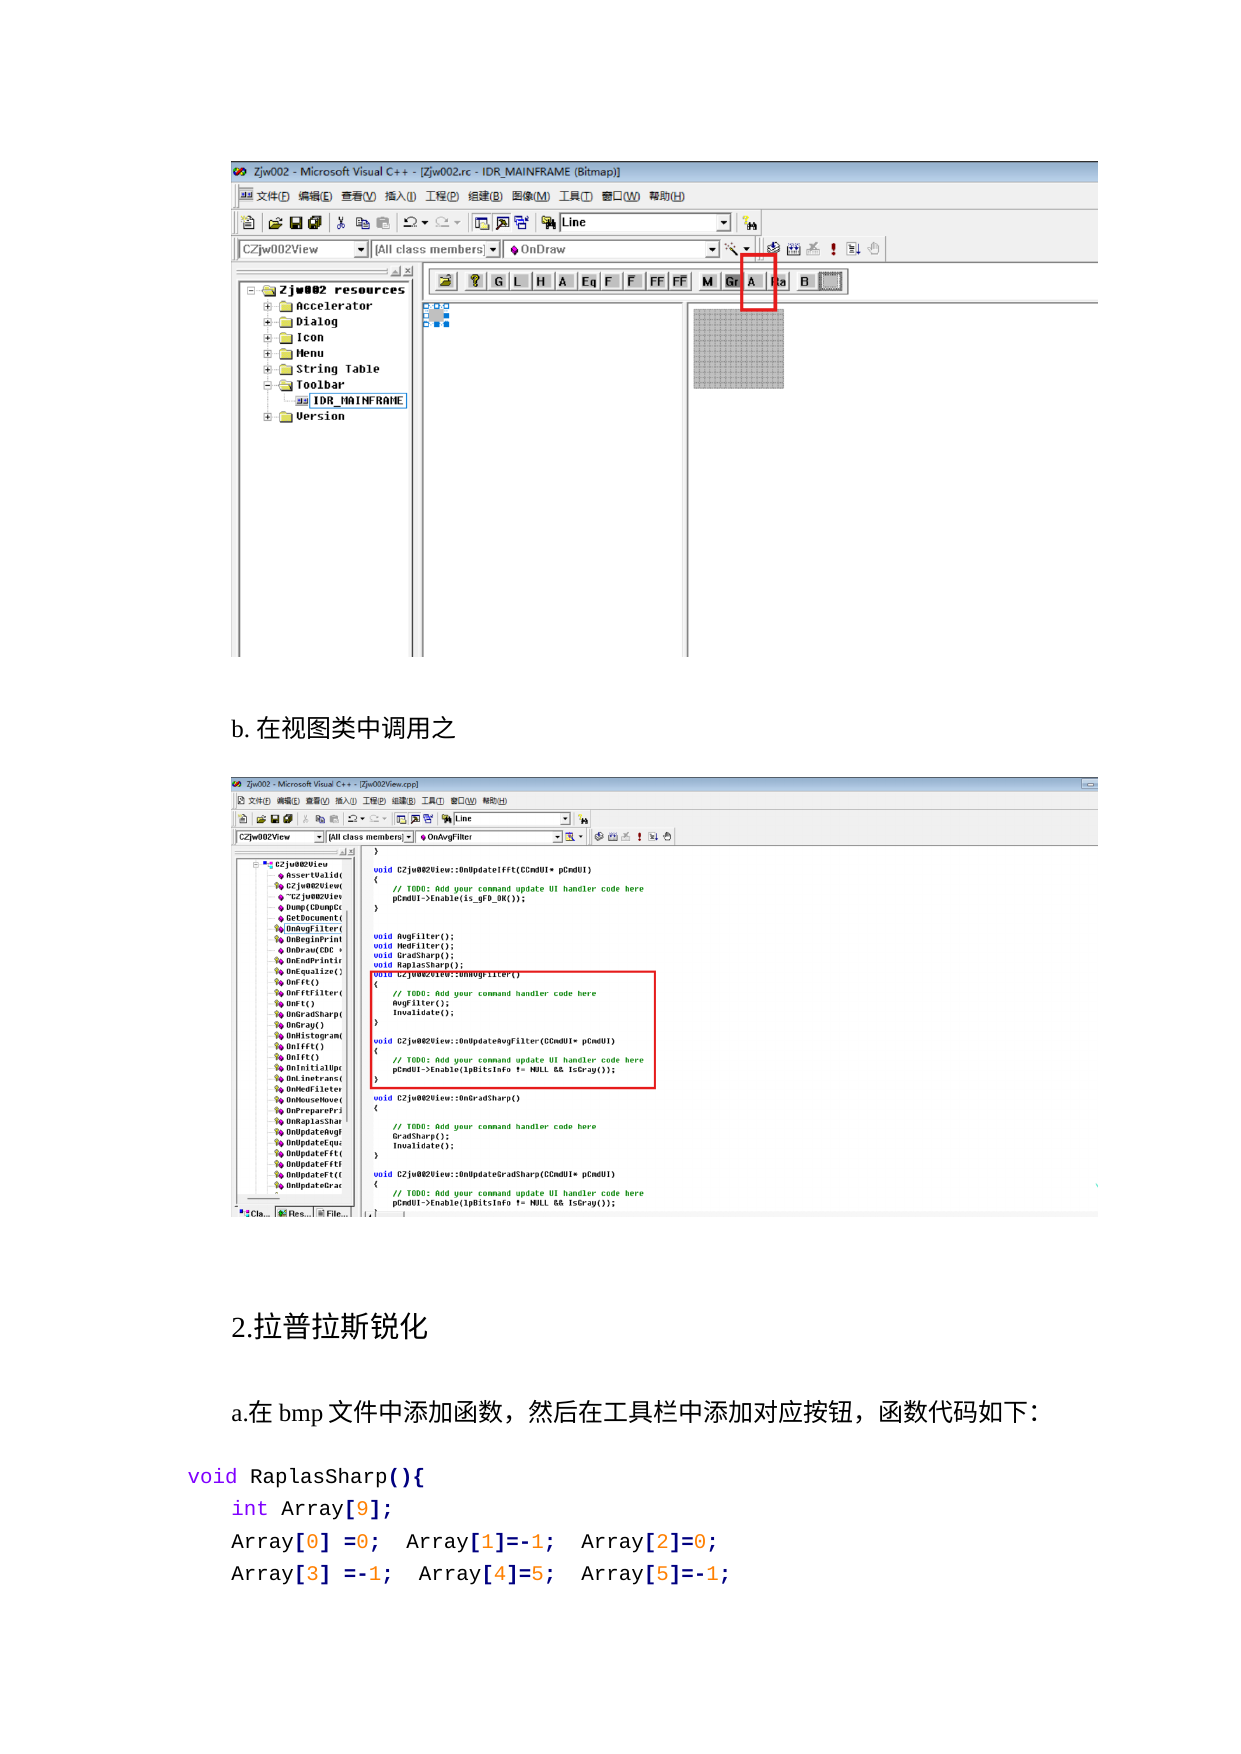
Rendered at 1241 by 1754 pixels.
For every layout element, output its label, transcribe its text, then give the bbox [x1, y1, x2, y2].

picture [231, 161, 1098, 657]
text Array[3] =-1; Array[4]=5; Array[5]=-1; [187, 1559, 1053, 1591]
text b. 在视图类中调用之 [231, 694, 1053, 759]
text void RaplasSharp(){ [187, 1461, 1053, 1494]
text Array[0] =0; Array[1]=-1; Array[2]=0; [187, 1526, 1053, 1559]
text a.在bmp文件中添加函数，然后在工具栏中添加对应按钮，函数代码如下： [231, 1378, 1053, 1443]
text 2.拉普拉斯锐化 [231, 1292, 1053, 1357]
text int Array[9]; [187, 1494, 1053, 1526]
picture [231, 777, 1098, 1217]
